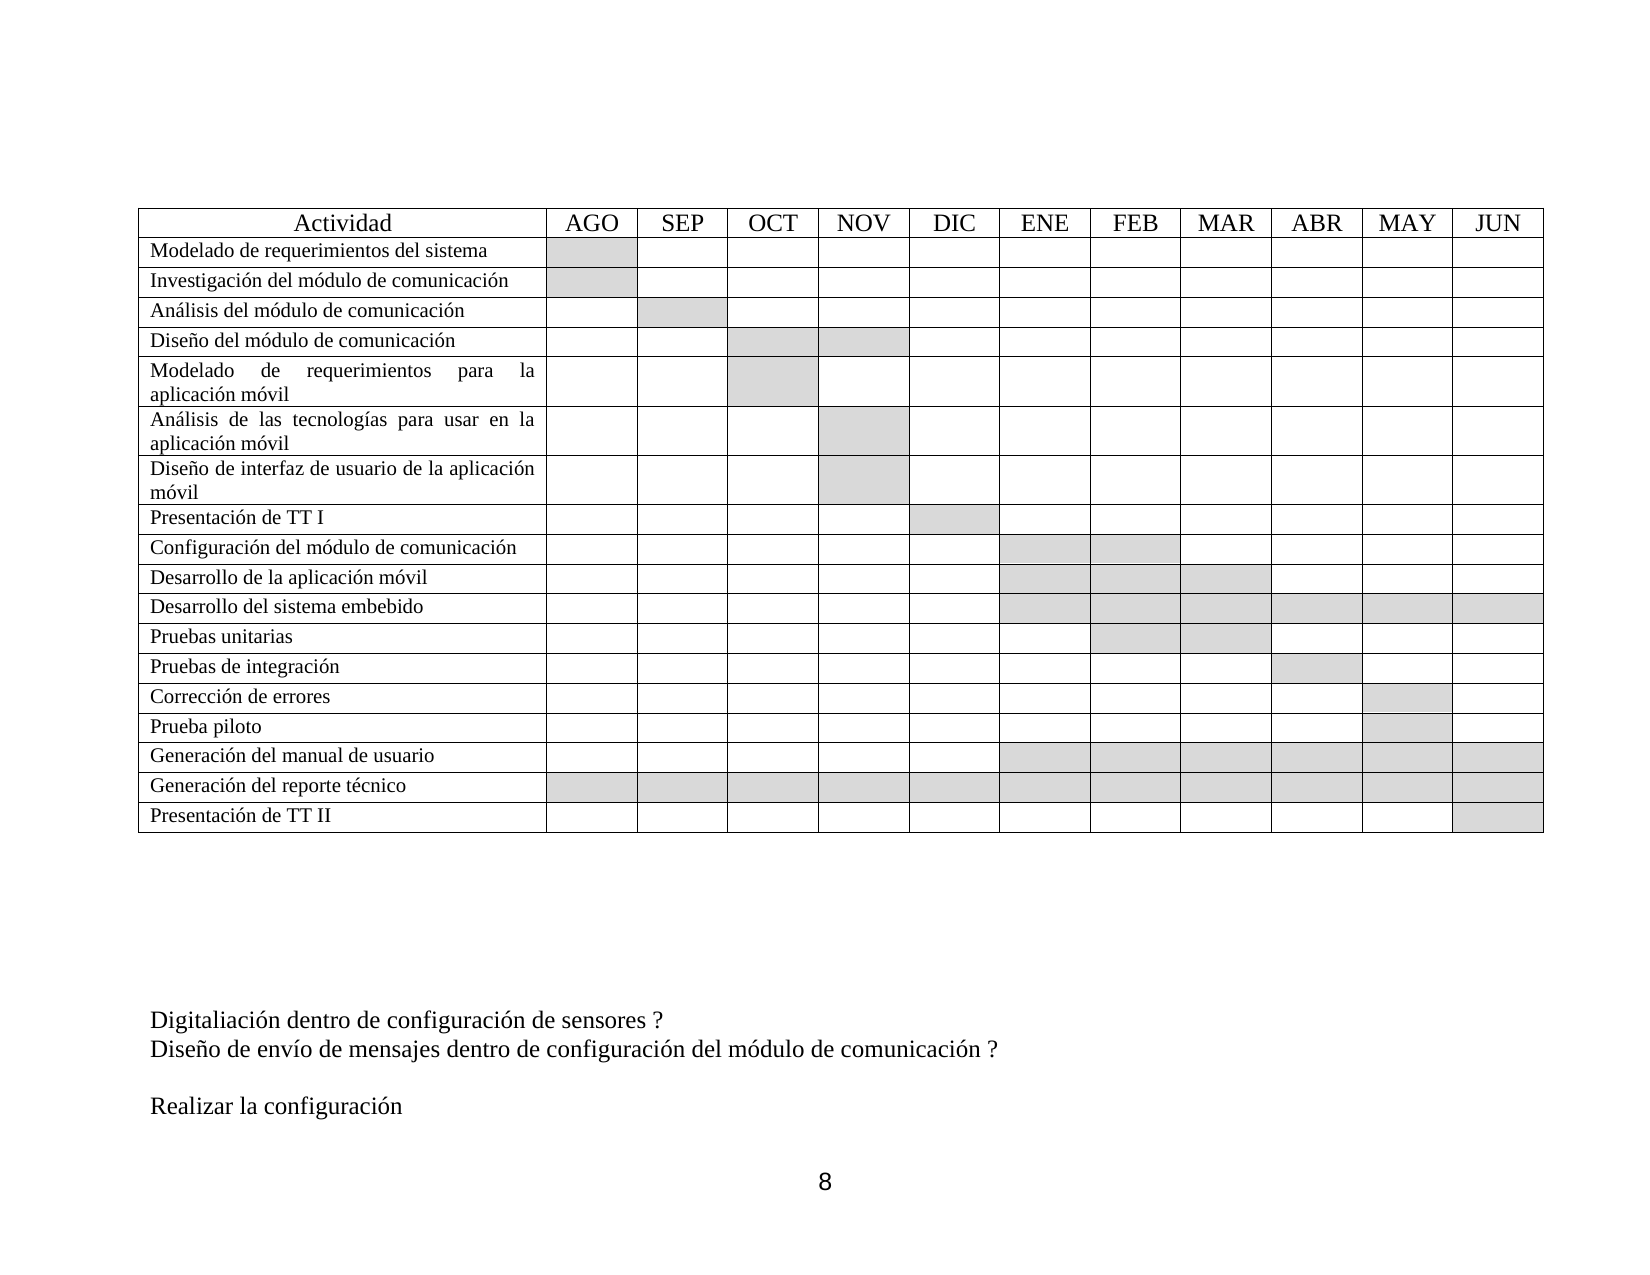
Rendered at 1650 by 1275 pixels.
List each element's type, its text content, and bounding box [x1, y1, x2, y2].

table_cell [819, 654, 909, 683]
table_cell [547, 357, 637, 406]
table_cell [1000, 743, 1090, 772]
table_cell [728, 594, 818, 623]
table_cell [1181, 535, 1271, 563]
table_cell [547, 298, 637, 327]
table_cell [1363, 456, 1452, 504]
table_cell [638, 743, 727, 772]
table_cell [1363, 328, 1452, 356]
table_cell [1000, 505, 1090, 534]
table_cell [728, 773, 818, 802]
table_cell [638, 357, 727, 406]
table_cell [728, 505, 818, 534]
table_cell [547, 268, 637, 297]
table_cell [819, 803, 909, 832]
table_cell [910, 328, 999, 356]
table_cell [819, 298, 909, 327]
table_cell [1091, 773, 1180, 802]
table_cell [1363, 803, 1452, 832]
table_cell Diseño de interfaz de usuario de la aplicación móvil [139, 456, 546, 504]
table_cell [1363, 238, 1452, 267]
table_cell [1181, 773, 1271, 802]
table_cell Análisis del módulo de comunicación [139, 298, 546, 327]
table_cell [1453, 407, 1543, 455]
table_cell [547, 654, 637, 683]
table_cell [910, 654, 999, 683]
table_cell [1181, 743, 1271, 772]
table_cell [547, 773, 637, 802]
table_cell [1272, 505, 1362, 534]
table_cell [1363, 714, 1452, 742]
table_cell [728, 535, 818, 563]
table_cell [819, 505, 909, 534]
table_cell [910, 505, 999, 534]
table_cell [728, 298, 818, 327]
table_cell [1181, 268, 1271, 297]
table_cell [638, 456, 727, 504]
table_cell [1363, 565, 1452, 593]
table_cell [1091, 357, 1180, 406]
table_cell [1453, 456, 1543, 504]
table_cell [1000, 654, 1090, 683]
table_cell [910, 714, 999, 742]
table_cell [1000, 565, 1090, 593]
table_cell [1091, 684, 1180, 712]
table_cell [1272, 268, 1362, 297]
table_cell [1272, 803, 1362, 832]
table_cell [1272, 456, 1362, 504]
table_cell [1000, 714, 1090, 742]
table_cell [910, 535, 999, 563]
table_cell [1272, 535, 1362, 563]
table_cell Prueba piloto [139, 714, 546, 742]
table_header FEB [1091, 209, 1180, 237]
table_cell [728, 684, 818, 712]
table_cell [547, 407, 637, 455]
table_cell Modelado de requerimientos para la aplicación móvil [139, 357, 546, 406]
table_cell [547, 803, 637, 832]
table_cell [1181, 803, 1271, 832]
table_cell [728, 328, 818, 356]
table_cell [638, 714, 727, 742]
table_cell [1091, 714, 1180, 742]
table_cell [1453, 714, 1543, 742]
table_cell [1272, 565, 1362, 593]
table_header Actividad [139, 209, 546, 237]
table_header SEP [638, 209, 727, 237]
table_cell [910, 624, 999, 653]
table_cell Configuración del módulo de comunicación [139, 535, 546, 563]
table_cell [728, 238, 818, 267]
table_cell [1363, 654, 1452, 683]
table_cell [547, 535, 637, 563]
table_cell [1181, 654, 1271, 683]
table_cell [1453, 565, 1543, 593]
table_cell [1091, 535, 1180, 563]
table_cell [910, 684, 999, 712]
table_cell [638, 268, 727, 297]
table_cell [547, 456, 637, 504]
table_cell [638, 803, 727, 832]
table_header MAY [1363, 209, 1452, 237]
table_cell [1453, 535, 1543, 563]
table_cell [1181, 407, 1271, 455]
table_cell [819, 456, 909, 504]
table_cell Modelado de requerimientos del sistema [139, 238, 546, 267]
table_header NOV [819, 209, 909, 237]
table_cell [1363, 594, 1452, 623]
table_cell [1272, 714, 1362, 742]
table_cell [1181, 714, 1271, 742]
table_cell Presentación de TT I [139, 505, 546, 534]
table_cell [547, 624, 637, 653]
table_cell [1363, 407, 1452, 455]
table_cell [728, 407, 818, 455]
table_cell [910, 565, 999, 593]
table_cell [1272, 407, 1362, 455]
table_cell [1000, 535, 1090, 563]
table_cell [1091, 624, 1180, 653]
table_header MAR [1181, 209, 1271, 237]
table_cell [819, 743, 909, 772]
table_cell [1272, 684, 1362, 712]
table_cell [547, 505, 637, 534]
table_cell [1181, 565, 1271, 593]
table_cell [1453, 238, 1543, 267]
table_cell [547, 238, 637, 267]
table_cell Generación del manual de usuario [139, 743, 546, 772]
text Diseño de envío de mensajes dentro de configuración del módulo de comunicación ? [150, 1034, 1500, 1063]
table_cell [1091, 594, 1180, 623]
table_cell Análisis de las tecnologías para usar en la aplicación móvil [139, 407, 546, 455]
table_cell Pruebas unitarias [139, 624, 546, 653]
table_cell [1272, 328, 1362, 356]
table_cell [1091, 238, 1180, 267]
table_cell Generación del reporte técnico [139, 773, 546, 802]
table_header ABR [1272, 209, 1362, 237]
table_cell [638, 328, 727, 356]
table_cell [1453, 328, 1543, 356]
table_cell [1363, 773, 1452, 802]
table_cell [1272, 298, 1362, 327]
text Realizar la configuración [150, 1091, 1500, 1120]
table_cell [819, 624, 909, 653]
table_cell [1363, 268, 1452, 297]
table_cell [1091, 456, 1180, 504]
table_cell [1091, 298, 1180, 327]
table_cell [1363, 505, 1452, 534]
table_cell Diseño del módulo de comunicación [139, 328, 546, 356]
table_cell [1272, 624, 1362, 653]
table_cell [1453, 743, 1543, 772]
table_cell [1272, 654, 1362, 683]
table_cell Corrección de errores [139, 684, 546, 712]
table_cell Pruebas de integración [139, 654, 546, 683]
table_cell [1091, 328, 1180, 356]
table_cell [1000, 298, 1090, 327]
table_cell [1000, 773, 1090, 802]
table_cell [819, 328, 909, 356]
table_cell [819, 684, 909, 712]
table_cell [819, 268, 909, 297]
table_cell [1181, 456, 1271, 504]
table_cell [1181, 357, 1271, 406]
table_cell [1363, 357, 1452, 406]
table_cell [1363, 743, 1452, 772]
table_cell [1272, 743, 1362, 772]
table_cell [1453, 357, 1543, 406]
table_cell [1000, 407, 1090, 455]
table_cell [547, 565, 637, 593]
table_cell Desarrollo de la aplicación móvil [139, 565, 546, 593]
text Digitaliación dentro de configuración de sensores ? [150, 1005, 1500, 1034]
table_cell [728, 714, 818, 742]
table_cell [1000, 328, 1090, 356]
table_cell [1453, 803, 1543, 832]
table_cell [819, 407, 909, 455]
table_cell [819, 357, 909, 406]
table_cell [547, 743, 637, 772]
table_cell [1181, 594, 1271, 623]
table_cell [1272, 357, 1362, 406]
table_cell [728, 654, 818, 683]
table_cell [910, 268, 999, 297]
table_cell [728, 803, 818, 832]
table_cell [1181, 298, 1271, 327]
table_cell [1272, 594, 1362, 623]
table_cell [1000, 624, 1090, 653]
table_cell [728, 743, 818, 772]
table_cell [1453, 298, 1543, 327]
table_cell [728, 456, 818, 504]
table_cell [547, 714, 637, 742]
table_cell [1181, 624, 1271, 653]
table_cell [1000, 803, 1090, 832]
table_cell [910, 594, 999, 623]
table_cell [1000, 594, 1090, 623]
table_cell [638, 238, 727, 267]
table_cell [1453, 268, 1543, 297]
table_cell [1000, 684, 1090, 712]
table_cell [1181, 328, 1271, 356]
table_cell [910, 238, 999, 267]
table_cell [1363, 624, 1452, 653]
table_cell [1453, 654, 1543, 683]
table_cell [1453, 773, 1543, 802]
table_cell [638, 535, 727, 563]
table_cell [1000, 456, 1090, 504]
table_cell [638, 594, 727, 623]
table_cell [638, 407, 727, 455]
table_cell [1363, 684, 1452, 712]
table_cell [910, 357, 999, 406]
table_cell [819, 714, 909, 742]
table_cell Desarrollo del sistema embebido [139, 594, 546, 623]
table_cell [1091, 268, 1180, 297]
table_cell [1091, 803, 1180, 832]
table_cell [819, 773, 909, 802]
table_cell [1363, 535, 1452, 563]
table_cell [1363, 298, 1452, 327]
table_cell Investigación del módulo de comunicación [139, 268, 546, 297]
table_cell [910, 407, 999, 455]
table_cell [1453, 594, 1543, 623]
table_cell [728, 357, 818, 406]
table_cell Presentación de TT II [139, 803, 546, 832]
table_cell [910, 298, 999, 327]
table_cell [1181, 238, 1271, 267]
table_header OCT [728, 209, 818, 237]
table_cell [1091, 654, 1180, 683]
table_cell [638, 773, 727, 802]
table_cell [1453, 624, 1543, 653]
table_cell [638, 565, 727, 593]
table_cell [1091, 565, 1180, 593]
table_cell [819, 565, 909, 593]
table_header ENE [1000, 209, 1090, 237]
table_header JUN [1453, 209, 1543, 237]
table_cell [1091, 407, 1180, 455]
table_cell [1181, 684, 1271, 712]
table_cell [1453, 684, 1543, 712]
table_cell [1000, 268, 1090, 297]
table_cell [638, 624, 727, 653]
table_cell [1272, 773, 1362, 802]
table_cell [638, 654, 727, 683]
table_cell [728, 268, 818, 297]
table_cell [638, 505, 727, 534]
table_header AGO [547, 209, 637, 237]
table_cell [1091, 505, 1180, 534]
table_cell [1091, 743, 1180, 772]
table_cell [547, 684, 637, 712]
table_cell [910, 773, 999, 802]
table_cell [910, 743, 999, 772]
table_cell [547, 594, 637, 623]
table_cell [728, 624, 818, 653]
table_cell [1272, 238, 1362, 267]
table_cell [638, 298, 727, 327]
table_cell [819, 594, 909, 623]
table_cell [638, 684, 727, 712]
table_cell [1000, 357, 1090, 406]
table_cell [1000, 238, 1090, 267]
table_header DIC [910, 209, 999, 237]
table_cell [819, 238, 909, 267]
table_cell [1453, 505, 1543, 534]
table_cell [819, 535, 909, 563]
table_cell [547, 328, 637, 356]
table_cell [728, 565, 818, 593]
table_cell [910, 803, 999, 832]
table_cell [1181, 505, 1271, 534]
table_cell [910, 456, 999, 504]
